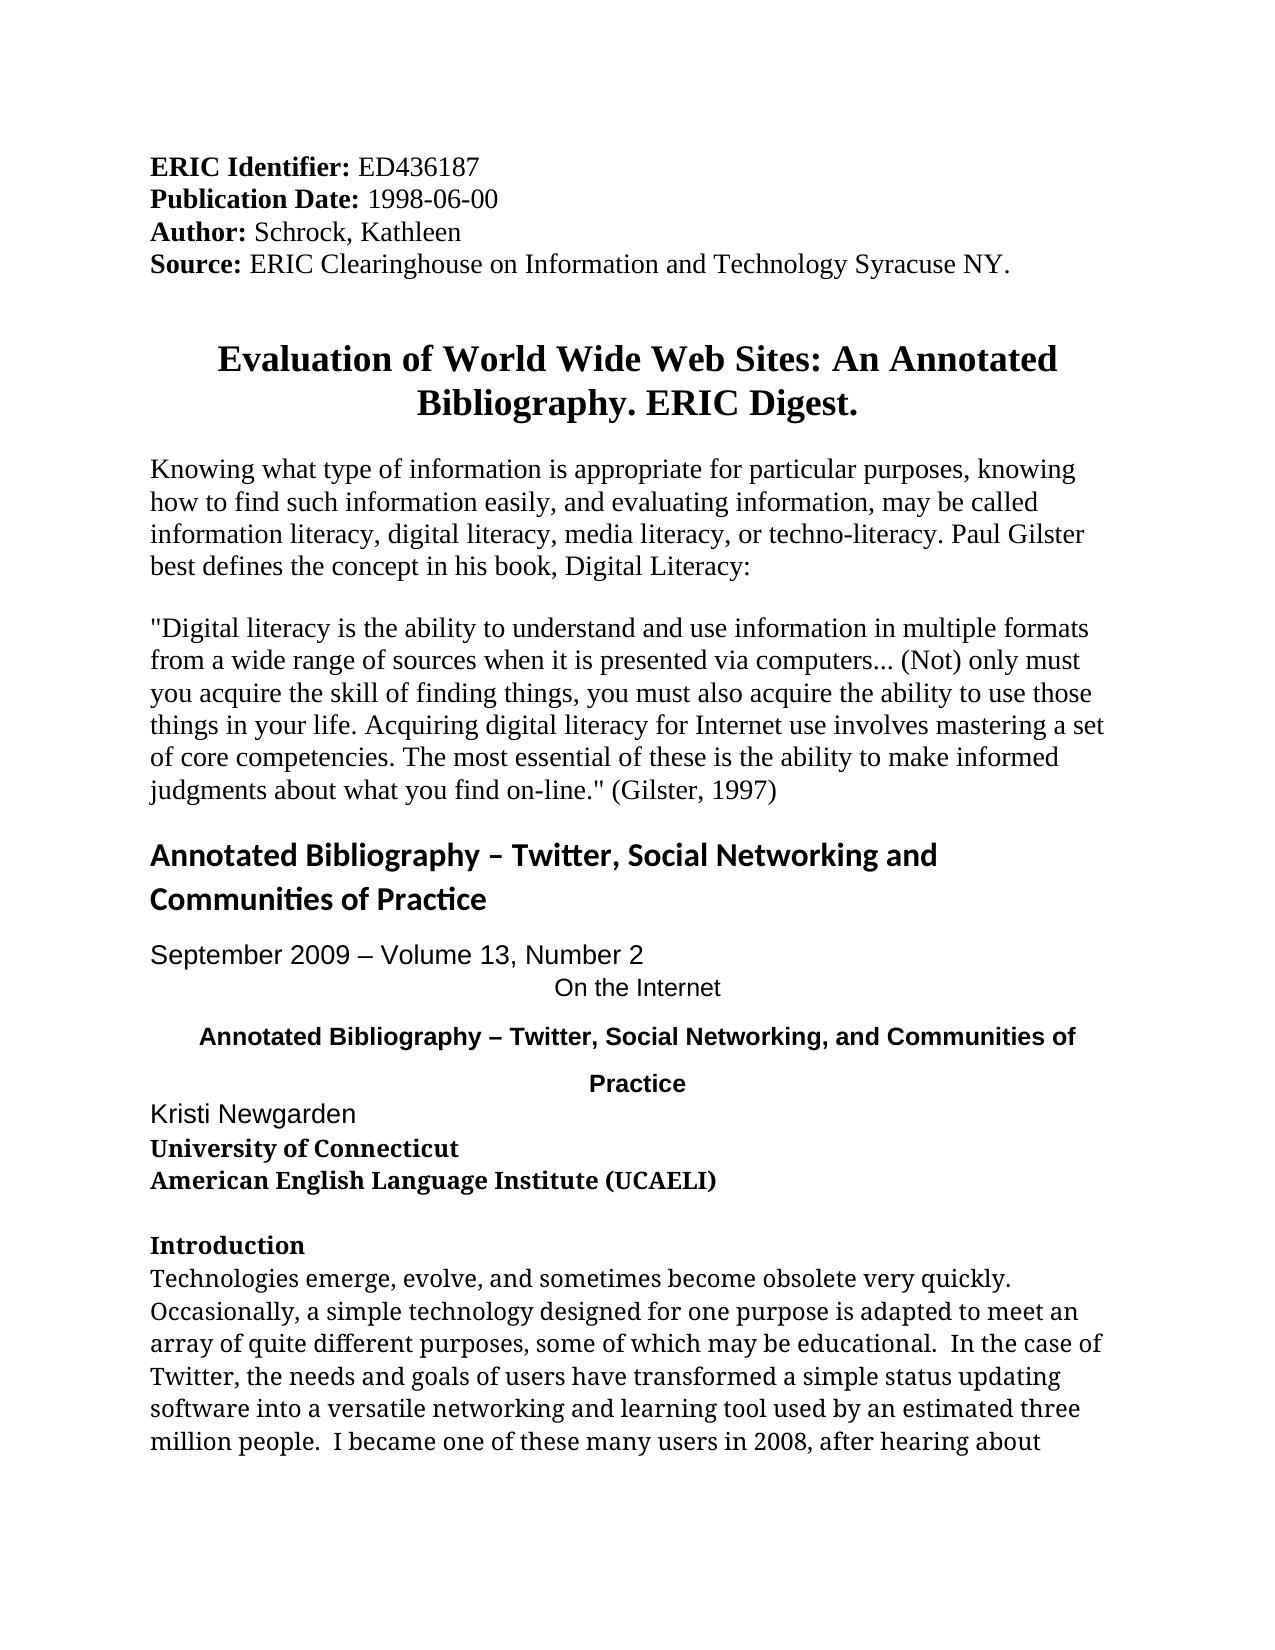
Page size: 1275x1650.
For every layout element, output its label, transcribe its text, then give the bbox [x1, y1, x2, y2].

text ERIC Identifier: ED436187 Publication Date: 1998-06-00 Author: Schrock, Kathleen Source: ERIC Clearinghouse on Information and Technology Syracuse NY. [150, 150, 1125, 308]
text University of Connecticut American English Language Institute (UCAELI) [150, 1131, 1125, 1197]
subtitle September 2009 – Volume 13, Number 2 [150, 939, 1125, 970]
subtitle On the Internet [150, 973, 1125, 1002]
text Annotated Bibliography – Twitter, Social Networking and Communities of Practice [150, 834, 1125, 919]
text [150, 1262, 1125, 1457]
subtitle Annotated Bibliography – Twitter, Social Networking, and Communities of Practice [150, 1004, 1125, 1098]
subtitle Kristi Newgarden [150, 1098, 1125, 1129]
text Evaluation of World Wide Web Sites: An Annotated Bibliography. ERIC Digest. [150, 337, 1125, 423]
text Introduction [150, 1229, 1125, 1262]
text Knowing what type of information is appropriate for particular purposes, knowing how to find such information easily, and evaluating information, may be called information literacy, digital literacy, media literacy, or techno-literacy. Paul Gilster best defines the concept in his book, Digital Literacy: [150, 452, 1125, 582]
text "Digital literacy is the ability to understand and use information in multiple formats from a wide range of sources when it is presented via computers... (Not) only must you acquire the skill of finding things, you must also acquire the ability to use those things in your life. Acquiring digital literacy for Internet use involves mastering a set of core competencies. The most essential of these is the ability to make informed judgments about what you find on-line." (Gilster, 1997) [150, 611, 1125, 805]
